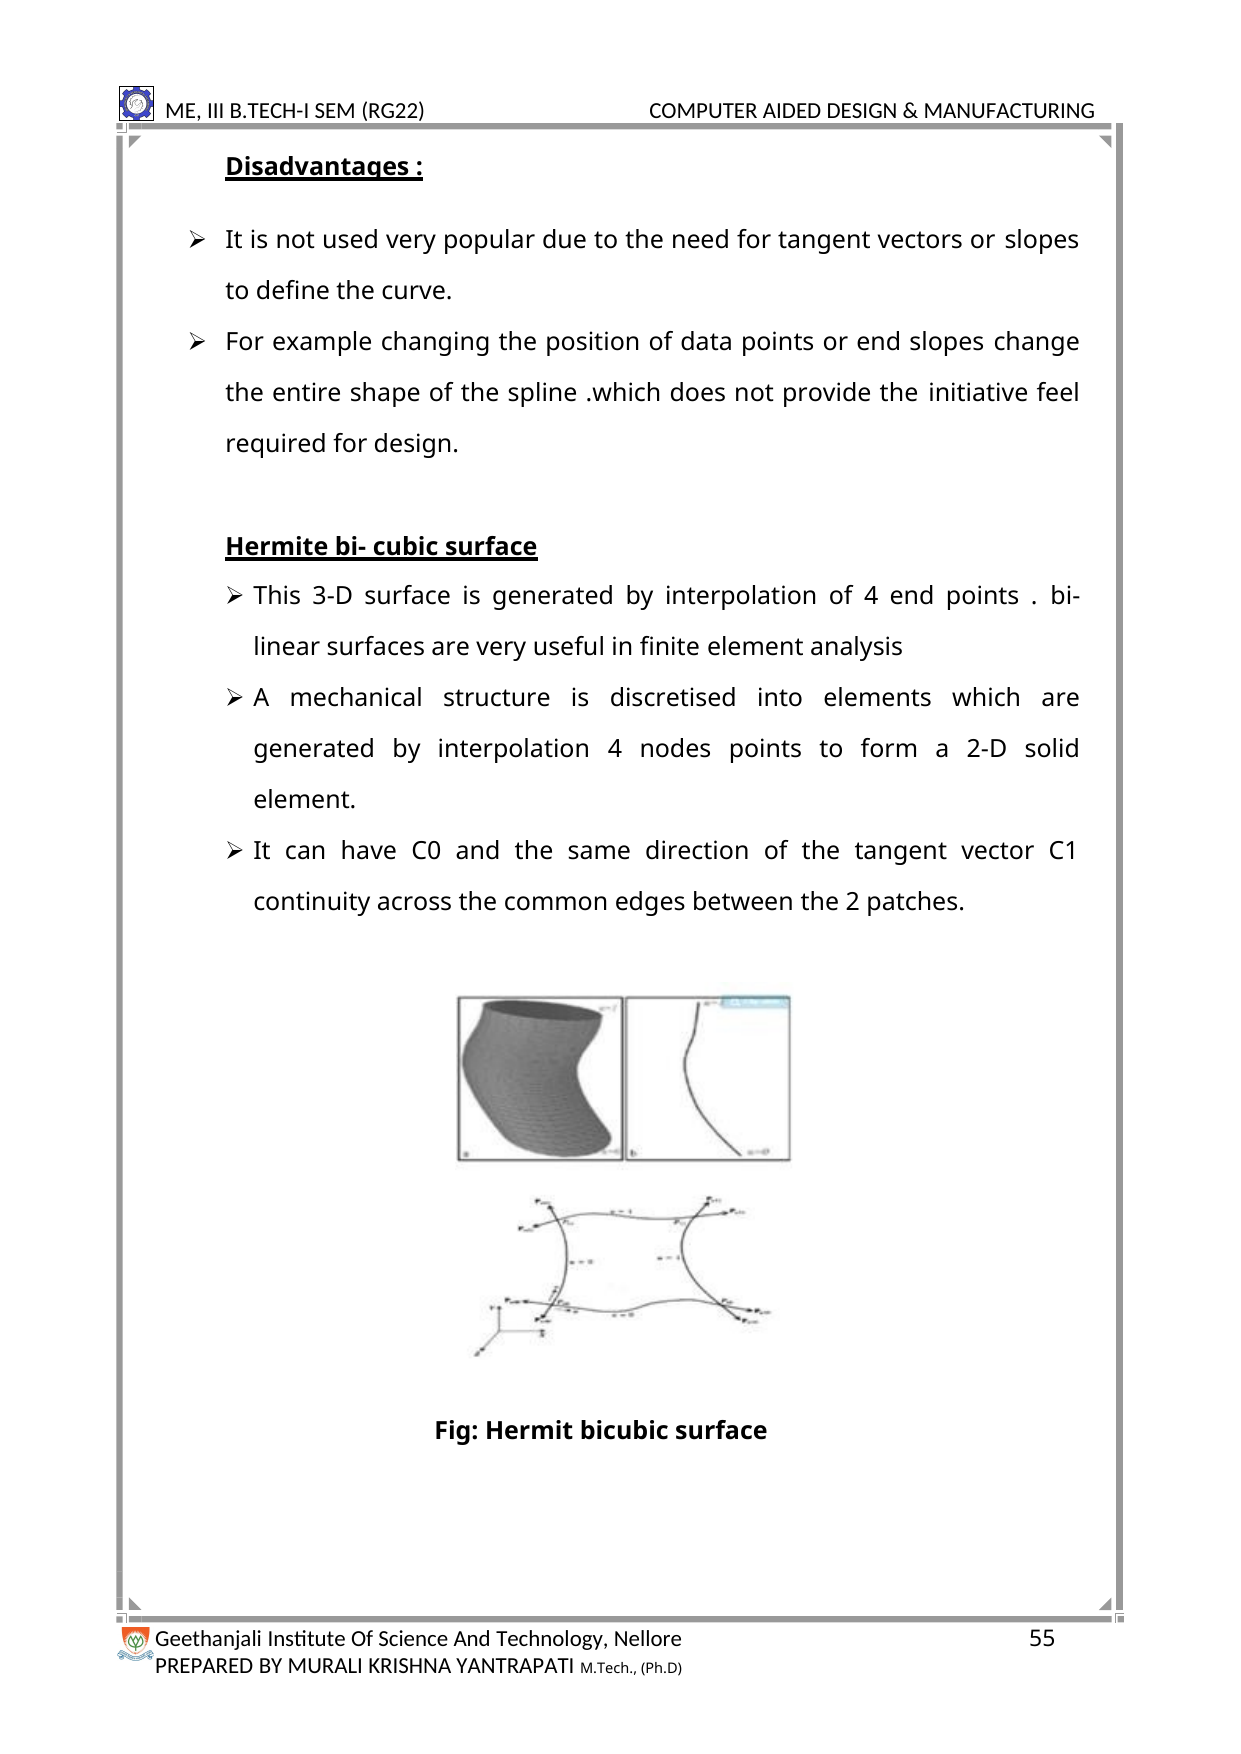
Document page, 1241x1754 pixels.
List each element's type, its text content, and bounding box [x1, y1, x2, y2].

picture [117, 1627, 154, 1661]
list This 3-D surface is generated by interpolation of 4 end points . bi-linear surfaces are very useful in finite element analysis [225, 577, 1080, 662]
subtitle Disadvantages : [225, 148, 1115, 183]
picture [455, 982, 794, 1360]
list For example changing the position of data points or end slopes change the entire shape of the spline .which does not provide the initiative feel required for design. [187, 324, 1080, 460]
subtitle Hermite bi- cubic surface [225, 528, 1115, 562]
list A mechanical structure is discretised into elements which are generated by interpolation 4 nodes points to form a 2-D solid element. [225, 679, 1081, 816]
list It can have C0 and the same direction of the tangent vector C1 continuity across the common edges between the 2 patches. [225, 833, 1080, 918]
list It is not used very popular due to the need for tangent vectors or slopes to define the curve. [187, 222, 1079, 307]
picture [120, 87, 153, 120]
text ME, III B.TECH-I SEM (RG22) COMPUTER AIDED DESIGN & MANUFACTURING [165, 96, 1115, 124]
